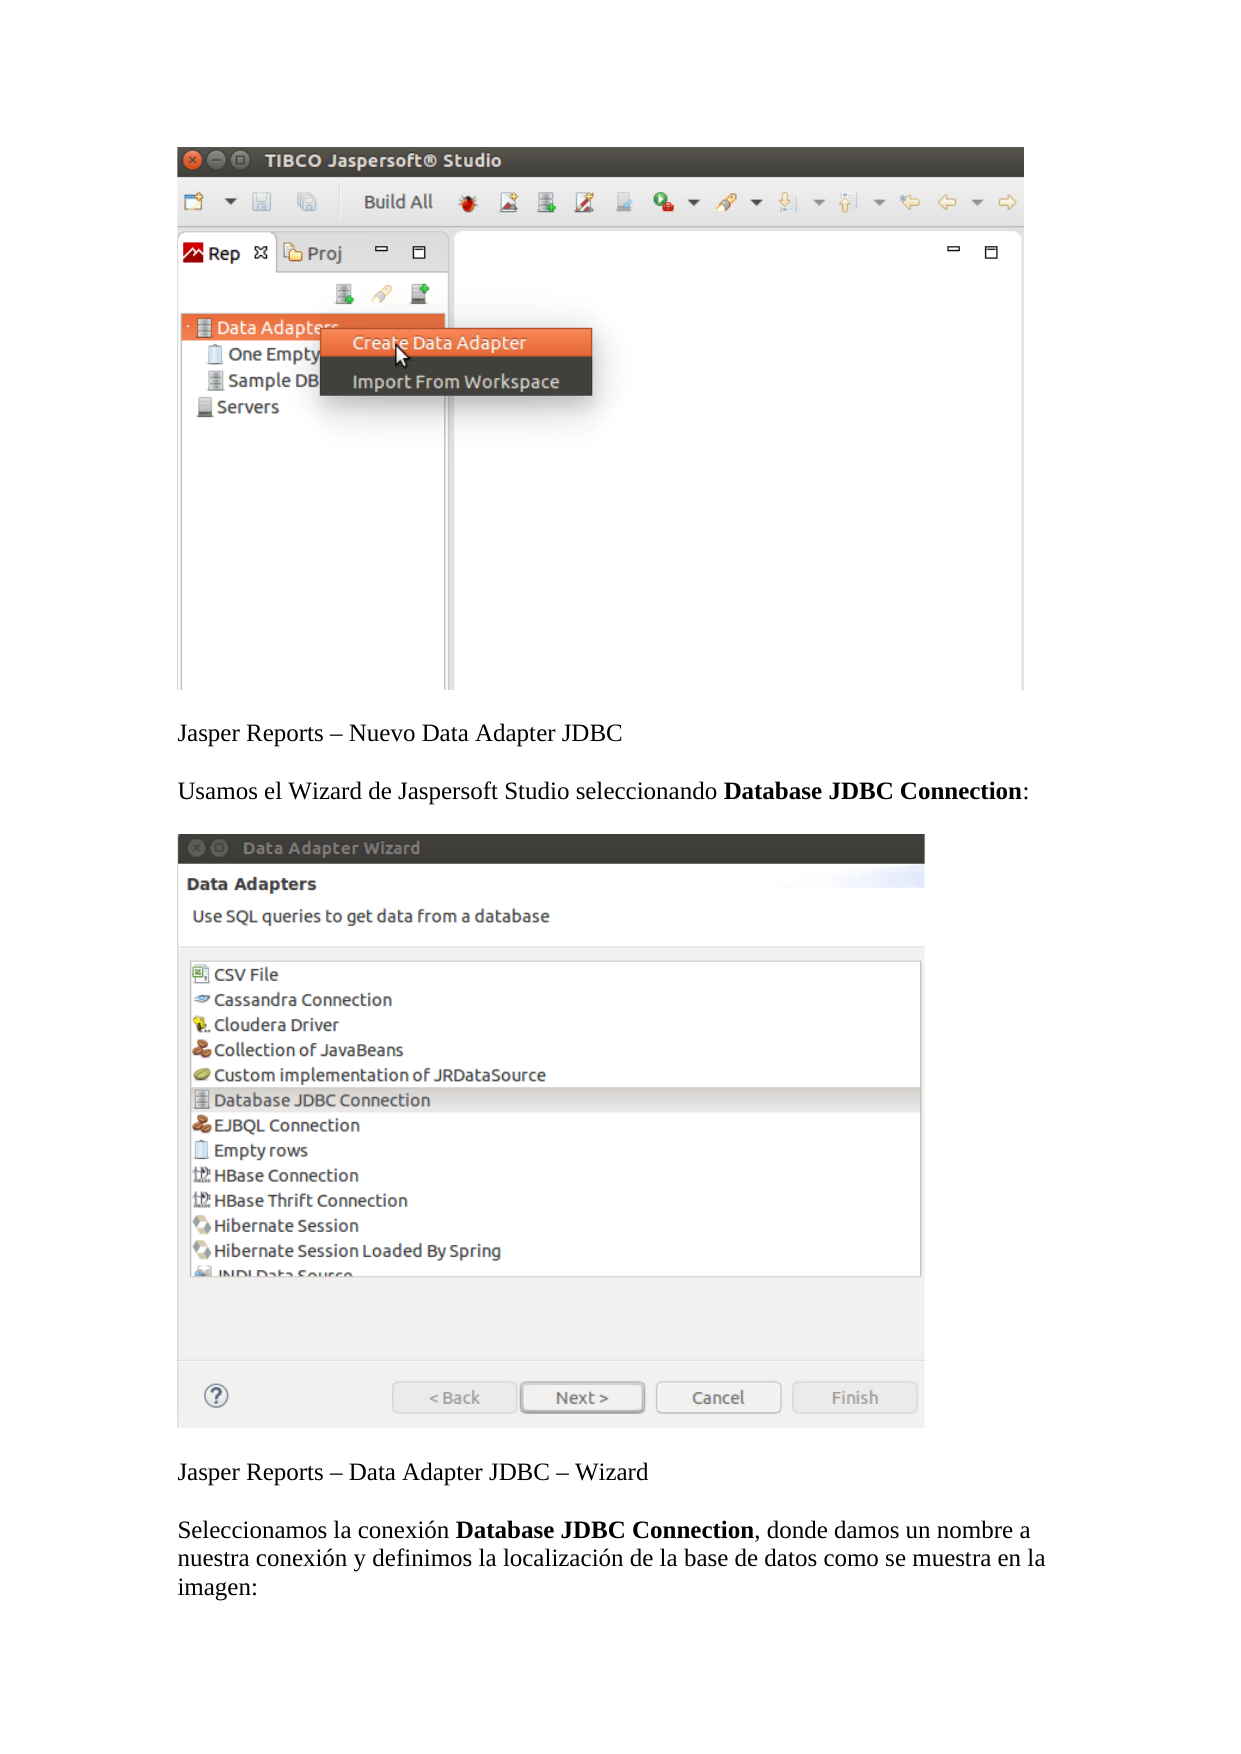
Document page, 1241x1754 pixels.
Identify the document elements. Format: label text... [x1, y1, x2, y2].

text Usamos el Wizard de Jaspersoft Studio seleccionando Database JDBC Connection: [177, 776, 1063, 805]
picture [177, 147, 1024, 690]
text Seleccionamos la conexión Database JDBC Connection, donde damos un nombre a nuestra conexión y definimos la localización de la base de datos como se muestra en la imagen: [177, 1515, 1063, 1601]
text Jasper Reports – Nuevo Data Adapter JDBC [177, 718, 1063, 747]
text Jasper Reports – Data Adapter JDBC – Wizard [177, 1457, 1063, 1486]
picture [177, 834, 925, 1428]
